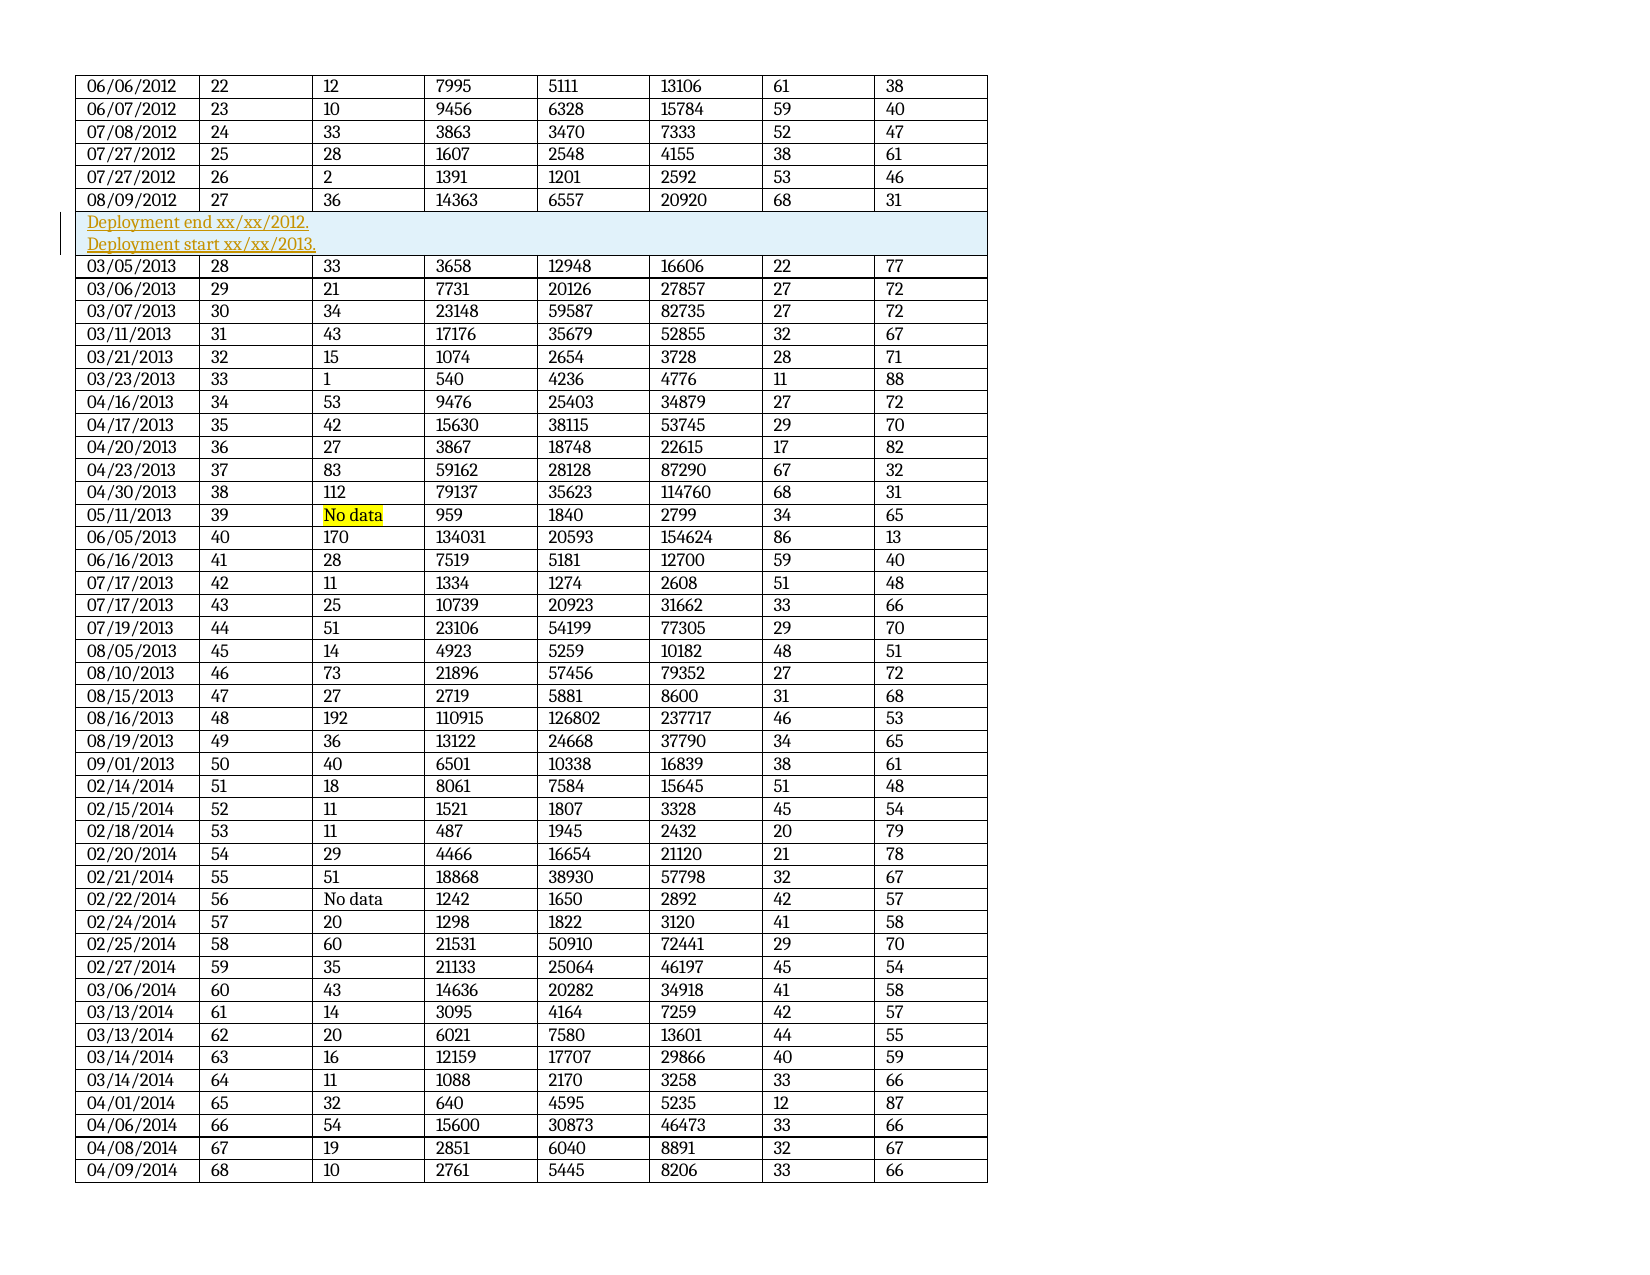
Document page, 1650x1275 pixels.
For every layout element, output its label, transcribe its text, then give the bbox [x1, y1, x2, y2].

table_cell 02/22/2014 [76, 889, 199, 910]
table_cell 32 [763, 866, 874, 888]
table_cell 59 [763, 550, 874, 571]
table_cell 33 [763, 595, 874, 616]
table_cell 5881 [538, 685, 649, 707]
table_cell 02/18/2014 [76, 821, 199, 842]
table_cell 38 [875, 76, 987, 98]
table_cell 42 [313, 414, 424, 436]
table_cell 72 [875, 391, 987, 413]
table_cell 25 [200, 144, 312, 165]
table_cell 37 [200, 459, 312, 481]
table_cell 04/30/2013 [76, 482, 199, 503]
table_cell 6021 [425, 1024, 537, 1046]
table_cell 04/20/2013 [76, 437, 199, 458]
table_cell 25 [313, 595, 424, 616]
table_cell 1650 [538, 889, 649, 910]
table_cell 27 [313, 685, 424, 707]
table_cell 63 [200, 1047, 312, 1068]
table_cell 28 [313, 144, 424, 165]
table_cell 2 [313, 166, 424, 188]
table_cell 13 [875, 527, 987, 549]
table_cell 1298 [425, 911, 537, 933]
table_cell 36 [313, 189, 424, 211]
table_cell 4776 [650, 369, 762, 390]
table_cell 65 [200, 1092, 312, 1114]
table_cell 40 [200, 527, 312, 549]
table_cell 27 [763, 301, 874, 323]
table_cell 29 [200, 279, 312, 300]
table_cell 5181 [538, 550, 649, 571]
table_cell 33 [763, 1160, 874, 1182]
table_cell 46 [875, 166, 987, 188]
table_cell 33 [200, 369, 312, 390]
table_cell 6501 [425, 753, 537, 775]
table_cell 53 [313, 391, 424, 413]
table_cell 3728 [650, 346, 762, 368]
table_cell 16839 [650, 753, 762, 775]
table_cell 48 [875, 572, 987, 594]
table_cell 15645 [650, 776, 762, 797]
table_cell 30 [200, 301, 312, 323]
table_cell 06/05/2013 [76, 527, 199, 549]
table_cell 5445 [538, 1160, 649, 1182]
table_cell 34 [313, 301, 424, 323]
table_cell 487 [425, 821, 537, 842]
table_cell 2170 [538, 1070, 649, 1091]
table_cell 03/06/2014 [76, 979, 199, 1001]
table_cell 88 [875, 369, 987, 390]
table_cell 02/24/2014 [76, 911, 199, 933]
table_cell 59 [200, 957, 312, 978]
table_cell 83 [313, 459, 424, 481]
table_cell 21531 [425, 934, 537, 956]
table_cell 34 [763, 505, 874, 526]
table_cell 8600 [650, 685, 762, 707]
table_cell 58 [875, 979, 987, 1001]
table_cell 51 [313, 866, 424, 888]
table_cell 43 [313, 979, 424, 1001]
table_cell 77305 [650, 617, 762, 639]
table_cell 53 [763, 166, 874, 188]
table_cell 87290 [650, 459, 762, 481]
table_cell 41 [763, 979, 874, 1001]
table_cell 03/11/2013 [76, 324, 199, 345]
table_cell 33 [763, 1070, 874, 1091]
table_cell 11 [313, 572, 424, 594]
table_cell 07/27/2012 [76, 166, 199, 188]
table_cell 57798 [650, 866, 762, 888]
table_cell 86 [763, 527, 874, 549]
table_cell 10338 [538, 753, 649, 775]
table_cell 22 [763, 256, 874, 277]
table_cell 59 [875, 1047, 987, 1068]
table_cell 10739 [425, 595, 537, 616]
table_cell 45 [200, 640, 312, 662]
table_cell 38 [763, 753, 874, 775]
table_cell 06/16/2013 [76, 550, 199, 571]
table_cell 38 [200, 482, 312, 503]
table_cell 08/15/2013 [76, 685, 199, 707]
table_cell 79137 [425, 482, 537, 503]
table_cell 59587 [538, 301, 649, 323]
table_cell 82735 [650, 301, 762, 323]
table_cell 7584 [538, 776, 649, 797]
table_cell 1088 [425, 1070, 537, 1091]
table_cell 52855 [650, 324, 762, 345]
table_cell 68 [763, 482, 874, 503]
table_cell 48 [200, 708, 312, 729]
table_cell 13122 [425, 731, 537, 752]
table_cell 154624 [650, 527, 762, 549]
table_cell 237717 [650, 708, 762, 729]
table_cell 7259 [650, 1002, 762, 1023]
table_cell 4595 [538, 1092, 649, 1114]
table_cell 03/05/2013 [76, 256, 199, 277]
table_cell 28 [763, 346, 874, 368]
table_cell 32 [763, 324, 874, 345]
table_cell 12948 [538, 256, 649, 277]
table_cell 11 [763, 369, 874, 390]
table_cell 28 [313, 550, 424, 571]
table_cell 45 [763, 957, 874, 978]
table_cell 70 [875, 617, 987, 639]
table_cell 3258 [650, 1070, 762, 1091]
table_cell 51 [763, 776, 874, 797]
table_cell 33 [313, 256, 424, 277]
table_cell 22 [200, 76, 312, 98]
table_cell 4236 [538, 369, 649, 390]
table_cell 57 [875, 889, 987, 910]
table_cell 53745 [650, 414, 762, 436]
table_cell 41 [200, 550, 312, 571]
table_cell 2851 [425, 1138, 537, 1159]
table_cell 28128 [538, 459, 649, 481]
table_cell 4466 [425, 844, 537, 865]
table_cell 54 [875, 798, 987, 820]
table_cell 72441 [650, 934, 762, 956]
table_cell 14363 [425, 189, 537, 211]
table_cell 60 [200, 979, 312, 1001]
table_cell 11 [313, 1070, 424, 1091]
table_cell 2608 [650, 572, 762, 594]
table_cell 1074 [425, 346, 537, 368]
table_cell 03/13/2014 [76, 1002, 199, 1023]
table_cell 68 [875, 685, 987, 707]
table_cell 25064 [538, 957, 649, 978]
table_cell 3120 [650, 911, 762, 933]
table_cell 20 [313, 911, 424, 933]
table_cell 72 [875, 301, 987, 323]
table_cell 47 [200, 685, 312, 707]
table_cell 1807 [538, 798, 649, 820]
table_cell 1521 [425, 798, 537, 820]
table_cell 82 [875, 437, 987, 458]
table_cell 65 [875, 505, 987, 526]
table_cell 11 [313, 821, 424, 842]
table_cell 56 [200, 889, 312, 910]
table_cell 15630 [425, 414, 537, 436]
table_cell 55 [875, 1024, 987, 1046]
table_cell 04/23/2013 [76, 459, 199, 481]
table_cell 29866 [650, 1047, 762, 1068]
table_cell 53 [875, 708, 987, 729]
table_cell 27857 [650, 279, 762, 300]
table_cell 2761 [425, 1160, 537, 1182]
table_cell 1945 [538, 821, 649, 842]
table_cell 42 [200, 572, 312, 594]
table_cell 18868 [425, 866, 537, 888]
table_cell 6328 [538, 99, 649, 120]
table_cell 61 [763, 76, 874, 98]
table_cell 66 [875, 1070, 987, 1091]
table_cell 14 [313, 640, 424, 662]
table_cell 13601 [650, 1024, 762, 1046]
table_cell 51 [200, 776, 312, 797]
table_cell 7519 [425, 550, 537, 571]
table_cell 12159 [425, 1047, 537, 1068]
table_cell 2799 [650, 505, 762, 526]
table_cell 20593 [538, 527, 649, 549]
table_cell 73 [313, 663, 424, 684]
table_cell 46197 [650, 957, 762, 978]
table_cell 44 [763, 1024, 874, 1046]
table_cell 15784 [650, 99, 762, 120]
table_cell 18748 [538, 437, 649, 458]
table_cell 110915 [425, 708, 537, 729]
table_cell 79352 [650, 663, 762, 684]
table_cell 07/19/2013 [76, 617, 199, 639]
table_cell 1 [313, 369, 424, 390]
table_cell 30873 [538, 1115, 649, 1136]
table_cell 04/01/2014 [76, 1092, 199, 1114]
table_cell 67 [875, 324, 987, 345]
table_cell 49 [200, 731, 312, 752]
table_cell 87 [875, 1092, 987, 1114]
table_cell 52 [763, 121, 874, 143]
table_cell 1607 [425, 144, 537, 165]
table_cell 58 [875, 911, 987, 933]
table_cell 5235 [650, 1092, 762, 1114]
table_cell 40 [875, 550, 987, 571]
table_cell 7580 [538, 1024, 649, 1046]
table_cell 31 [200, 324, 312, 345]
table_cell 31 [875, 189, 987, 211]
table_cell 3658 [425, 256, 537, 277]
table_cell 04/09/2014 [76, 1160, 199, 1182]
table_cell 08/19/2013 [76, 731, 199, 752]
table_cell 2892 [650, 889, 762, 910]
table_cell 17176 [425, 324, 537, 345]
table_cell 31 [763, 685, 874, 707]
table_cell 5259 [538, 640, 649, 662]
table_cell 24668 [538, 731, 649, 752]
table_cell 55 [200, 866, 312, 888]
table_cell 32 [313, 1092, 424, 1114]
table_cell 22615 [650, 437, 762, 458]
table_cell 54 [313, 1115, 424, 1136]
table_cell 05/11/2013 [76, 505, 199, 526]
table_cell 52 [200, 798, 312, 820]
table_cell 7333 [650, 121, 762, 143]
table_cell 07/27/2012 [76, 144, 199, 165]
table_cell 45 [763, 798, 874, 820]
table_cell 35679 [538, 324, 649, 345]
table_cell 35 [313, 957, 424, 978]
table_cell 04/06/2014 [76, 1115, 199, 1136]
table_cell 33 [763, 1115, 874, 1136]
table_cell 27 [763, 391, 874, 413]
table_cell 66 [200, 1115, 312, 1136]
table_cell 61 [200, 1002, 312, 1023]
table_cell 32 [200, 346, 312, 368]
table_cell 21120 [650, 844, 762, 865]
table_cell 61 [875, 753, 987, 775]
table_cell 12 [763, 1092, 874, 1114]
table_cell 03/06/2013 [76, 279, 199, 300]
table_cell 21 [763, 844, 874, 865]
table_cell 09/01/2013 [76, 753, 199, 775]
table_cell 03/14/2014 [76, 1047, 199, 1068]
table_cell 57456 [538, 663, 649, 684]
table_cell 21 [313, 279, 424, 300]
table_cell 17707 [538, 1047, 649, 1068]
table_cell 43 [313, 324, 424, 345]
table_cell 03/07/2013 [76, 301, 199, 323]
table_cell 02/14/2014 [76, 776, 199, 797]
table_cell 62 [200, 1024, 312, 1046]
table_cell 28 [200, 256, 312, 277]
table_cell 47 [875, 121, 987, 143]
table_cell 53 [200, 821, 312, 842]
table_cell 02/25/2014 [76, 934, 199, 956]
table_cell 27 [200, 189, 312, 211]
table_cell 35623 [538, 482, 649, 503]
table_cell 03/23/2013 [76, 369, 199, 390]
table_cell 112 [313, 482, 424, 503]
table_cell 64 [200, 1070, 312, 1091]
table_cell 21896 [425, 663, 537, 684]
table_cell 23148 [425, 301, 537, 323]
table_cell 54199 [538, 617, 649, 639]
table_cell 61 [875, 144, 987, 165]
table_cell 70 [875, 414, 987, 436]
table_cell 20 [763, 821, 874, 842]
table_cell 72 [875, 279, 987, 300]
table_cell 02/15/2014 [76, 798, 199, 820]
table_cell 51 [763, 572, 874, 594]
table_cell 170 [313, 527, 424, 549]
table_cell 04/16/2013 [76, 391, 199, 413]
table_cell 38 [763, 144, 874, 165]
table_cell 134031 [425, 527, 537, 549]
table_cell 20126 [538, 279, 649, 300]
table_cell 48 [875, 776, 987, 797]
table_cell 79 [875, 821, 987, 842]
table_cell 38115 [538, 414, 649, 436]
table_cell 51 [313, 617, 424, 639]
table_cell 04/17/2013 [76, 414, 199, 436]
table_cell 43 [200, 595, 312, 616]
table_cell 08/16/2013 [76, 708, 199, 729]
table_cell 3328 [650, 798, 762, 820]
table_cell 37790 [650, 731, 762, 752]
table_cell 08/09/2012 [76, 189, 199, 211]
table_cell 23 [200, 99, 312, 120]
table_cell 50910 [538, 934, 649, 956]
table_cell 7731 [425, 279, 537, 300]
table_cell 48 [763, 640, 874, 662]
table_cell 03/14/2014 [76, 1070, 199, 1091]
table_cell 46 [763, 708, 874, 729]
table_cell 2548 [538, 144, 649, 165]
table_cell 07/17/2013 [76, 572, 199, 594]
table_cell 3470 [538, 121, 649, 143]
table_cell 10 [313, 99, 424, 120]
table_cell 1334 [425, 572, 537, 594]
table_cell 2432 [650, 821, 762, 842]
table_cell 2592 [650, 166, 762, 188]
table_cell 67 [200, 1138, 312, 1159]
table_cell 33 [313, 121, 424, 143]
table_cell 68 [200, 1160, 312, 1182]
table_cell 16 [313, 1047, 424, 1068]
table_cell No data [383, 505, 424, 526]
table_cell 08/10/2013 [76, 663, 199, 684]
table_cell 66 [875, 1160, 987, 1182]
table_cell 57 [200, 911, 312, 933]
table_cell 20920 [650, 189, 762, 211]
table_cell 959 [425, 505, 537, 526]
table_cell 02/27/2014 [76, 957, 199, 978]
table_cell 8206 [650, 1160, 762, 1182]
table_cell 8061 [425, 776, 537, 797]
table_cell 31662 [650, 595, 762, 616]
table_cell 41 [763, 911, 874, 933]
table_cell 60 [313, 934, 424, 956]
table_cell 13106 [650, 76, 762, 98]
table_cell 59 [763, 99, 874, 120]
table_cell 15 [313, 346, 424, 368]
table_cell 29 [763, 617, 874, 639]
table_cell 67 [875, 866, 987, 888]
table_cell 72 [875, 663, 987, 684]
table_cell 31 [875, 482, 987, 503]
table_cell 59162 [425, 459, 537, 481]
table_cell 14636 [425, 979, 537, 1001]
table_cell 25403 [538, 391, 649, 413]
table_cell 32 [763, 1138, 874, 1159]
table_cell 21133 [425, 957, 537, 978]
table_cell 68 [763, 189, 874, 211]
table_cell 16606 [650, 256, 762, 277]
table_cell 38930 [538, 866, 649, 888]
table_cell 51 [875, 640, 987, 662]
table_cell 19 [313, 1138, 424, 1159]
table_cell 5111 [538, 76, 649, 98]
table_cell 11 [313, 798, 424, 820]
table_cell 12700 [650, 550, 762, 571]
table_cell 14 [313, 1002, 424, 1023]
table_cell 02/20/2014 [76, 844, 199, 865]
table_cell 40 [313, 753, 424, 775]
table_cell 32 [875, 459, 987, 481]
table_cell 46473 [650, 1115, 762, 1136]
table_cell 39 [200, 505, 312, 526]
table_cell 34918 [650, 979, 762, 1001]
table_cell 29 [763, 934, 874, 956]
table_cell 1822 [538, 911, 649, 933]
table_cell 42 [763, 1002, 874, 1023]
table_cell 35 [200, 414, 312, 436]
table_cell 07/17/2013 [76, 595, 199, 616]
table_cell 126802 [538, 708, 649, 729]
table_cell 4164 [538, 1002, 649, 1023]
table_cell 540 [425, 369, 537, 390]
table_cell 34 [200, 391, 312, 413]
table_cell 8891 [650, 1138, 762, 1159]
table_cell 27 [313, 437, 424, 458]
table_cell 40 [763, 1047, 874, 1068]
table_cell 50 [200, 753, 312, 775]
table_cell 17 [763, 437, 874, 458]
table_cell 40 [875, 99, 987, 120]
table_cell 67 [875, 1138, 987, 1159]
table_cell 12 [313, 76, 424, 98]
table_cell 58 [200, 934, 312, 956]
table_cell 54 [875, 957, 987, 978]
table_cell 192 [313, 708, 424, 729]
table_cell 15600 [425, 1115, 537, 1136]
table_cell 3095 [425, 1002, 537, 1023]
table_cell 20 [313, 1024, 424, 1046]
table_cell 6557 [538, 189, 649, 211]
table_cell 20923 [538, 595, 649, 616]
table_cell 36 [200, 437, 312, 458]
table_cell 3867 [425, 437, 537, 458]
table_cell 06/07/2012 [76, 99, 199, 120]
table_cell 02/21/2014 [76, 866, 199, 888]
table_cell 18 [313, 776, 424, 797]
table_cell 71 [875, 346, 987, 368]
table_cell 640 [425, 1092, 537, 1114]
table_cell 65 [875, 731, 987, 752]
table_cell 34879 [650, 391, 762, 413]
table_cell 78 [875, 844, 987, 865]
table_cell 66 [875, 1115, 987, 1136]
table_cell 77 [875, 256, 987, 277]
table_cell 03/21/2013 [76, 346, 199, 368]
table_cell 114760 [650, 482, 762, 503]
table_cell 20282 [538, 979, 649, 1001]
table_cell 34 [763, 731, 874, 752]
table_cell 10 [313, 1160, 424, 1182]
table_cell 42 [763, 889, 874, 910]
table_cell 66 [875, 595, 987, 616]
table_cell 03/13/2014 [76, 1024, 199, 1046]
table_cell 57 [875, 1002, 987, 1023]
table_cell 46 [200, 663, 312, 684]
table_cell 70 [875, 934, 987, 956]
table_cell 9476 [425, 391, 537, 413]
table_cell 1391 [425, 166, 537, 188]
table_cell 2654 [538, 346, 649, 368]
table_cell 08/05/2013 [76, 640, 199, 662]
table_cell 29 [763, 414, 874, 436]
table_cell 10182 [650, 640, 762, 662]
table_cell 67 [763, 459, 874, 481]
table_cell 3863 [425, 121, 537, 143]
table_cell 9456 [425, 99, 537, 120]
table_cell 44 [200, 617, 312, 639]
table_cell 1840 [538, 505, 649, 526]
table_cell 29 [313, 844, 424, 865]
table_cell No data [313, 889, 424, 910]
table_cell 6040 [538, 1138, 649, 1159]
table_cell 27 [763, 663, 874, 684]
table_cell 54 [200, 844, 312, 865]
table_cell 06/06/2012 [76, 76, 199, 98]
table_cell 24 [200, 121, 312, 143]
table_cell 16654 [538, 844, 649, 865]
table_cell 26 [200, 166, 312, 188]
table_cell 2719 [425, 685, 537, 707]
table_cell 27 [763, 279, 874, 300]
table_cell 1242 [425, 889, 537, 910]
table_cell 23106 [425, 617, 537, 639]
table_cell 36 [313, 731, 424, 752]
table_cell 04/08/2014 [76, 1138, 199, 1159]
table_cell 7995 [425, 76, 537, 98]
table_cell 4155 [650, 144, 762, 165]
table_cell 1201 [538, 166, 649, 188]
table_cell 4923 [425, 640, 537, 662]
table_cell 1274 [538, 572, 649, 594]
table_cell 07/08/2012 [76, 121, 199, 143]
